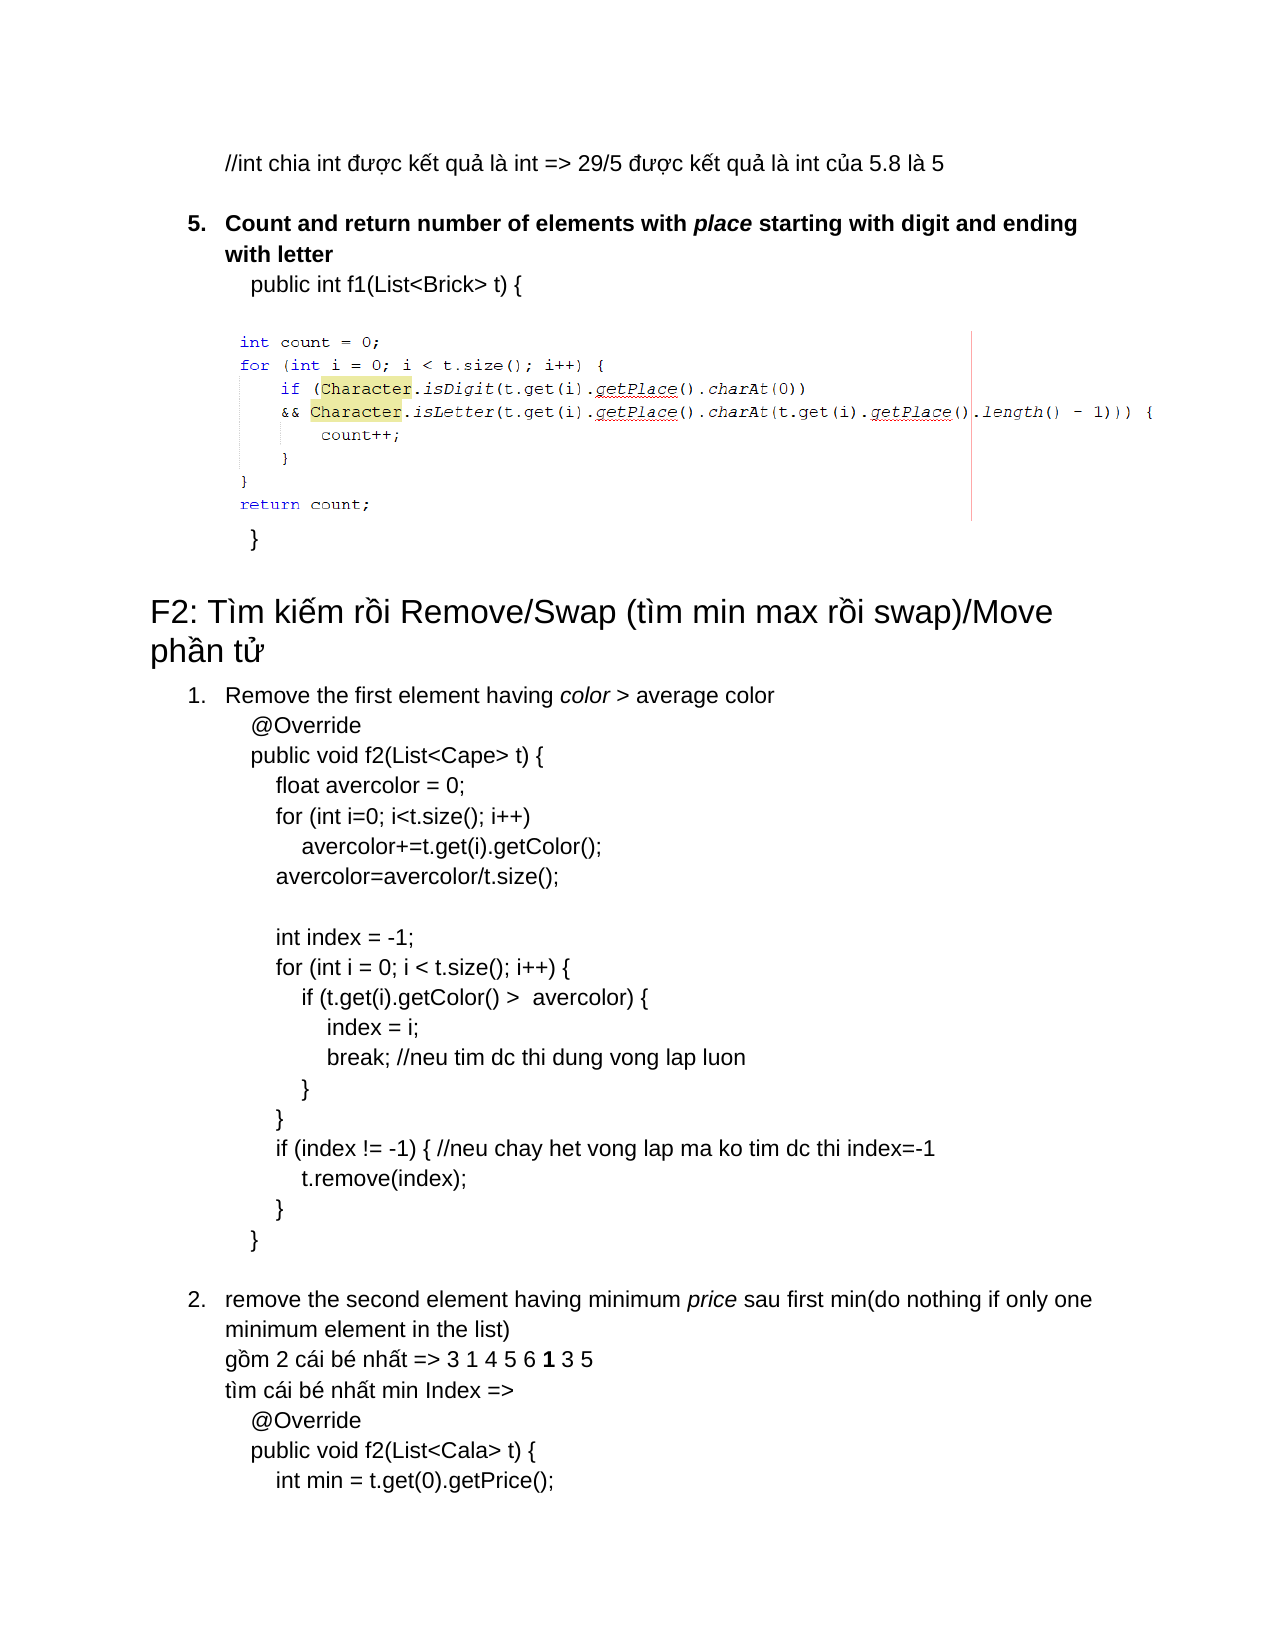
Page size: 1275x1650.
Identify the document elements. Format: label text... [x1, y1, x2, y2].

text } [225, 1195, 1125, 1222]
text tìm cái bé nhất min Index => [225, 1377, 1125, 1403]
list remove the second element having minimum price sau first min(do nothing if only one minimum element in the list) [187, 1286, 1125, 1342]
text int index = -1; [225, 923, 1125, 950]
text } [225, 1105, 1125, 1131]
text float avercolor = 0; [225, 772, 1125, 799]
text int min = t.get(0).getPrice(); [225, 1467, 1125, 1493]
text avercolor=avercolor/t.size(); [225, 863, 1125, 889]
text //int chia int được kết quả là int => 29/5 được kết quả là int của 5.8 là 5 [225, 150, 1125, 176]
text if (index != -1) { //neu chay het vong lap ma ko tim dc thi index=-1 [225, 1135, 1125, 1161]
text index = i; [225, 1014, 1125, 1040]
text @Override [225, 1407, 1125, 1433]
text } [225, 525, 1125, 551]
text avercolor+=t.get(i).getColor(); [225, 833, 1125, 859]
text @Override [225, 712, 1125, 738]
text } [225, 1226, 1125, 1252]
list Count and return number of elements with place starting with digit and ending with letter [187, 210, 1125, 267]
text public void f2(List<Cala> t) { [225, 1437, 1125, 1463]
subtitle F2: Tìm kiếm rồi Remove/Swap (tìm min max rồi swap)/Move phần tử [150, 592, 1125, 669]
text t.remove(index); [225, 1165, 1125, 1191]
text public int f1(List<Brick> t) { [225, 271, 1125, 297]
text public void f2(List<Cape> t) { [225, 742, 1125, 768]
text for (int i = 0; i < t.size(); i++) { [225, 954, 1125, 980]
text if (t.get(i).getColor() > avercolor) { [225, 984, 1125, 1010]
text } [225, 1074, 1125, 1101]
text for (int i=0; i<t.size(); i++) [225, 803, 1125, 829]
text gồm 2 cái bé nhất => 3 1 4 5 6 1 3 5 [225, 1346, 1125, 1373]
list Remove the first element having color > average color [187, 682, 1125, 708]
picture [225, 331, 1166, 521]
text break; //neu tim dc thi dung vong lap luon [225, 1044, 1125, 1071]
